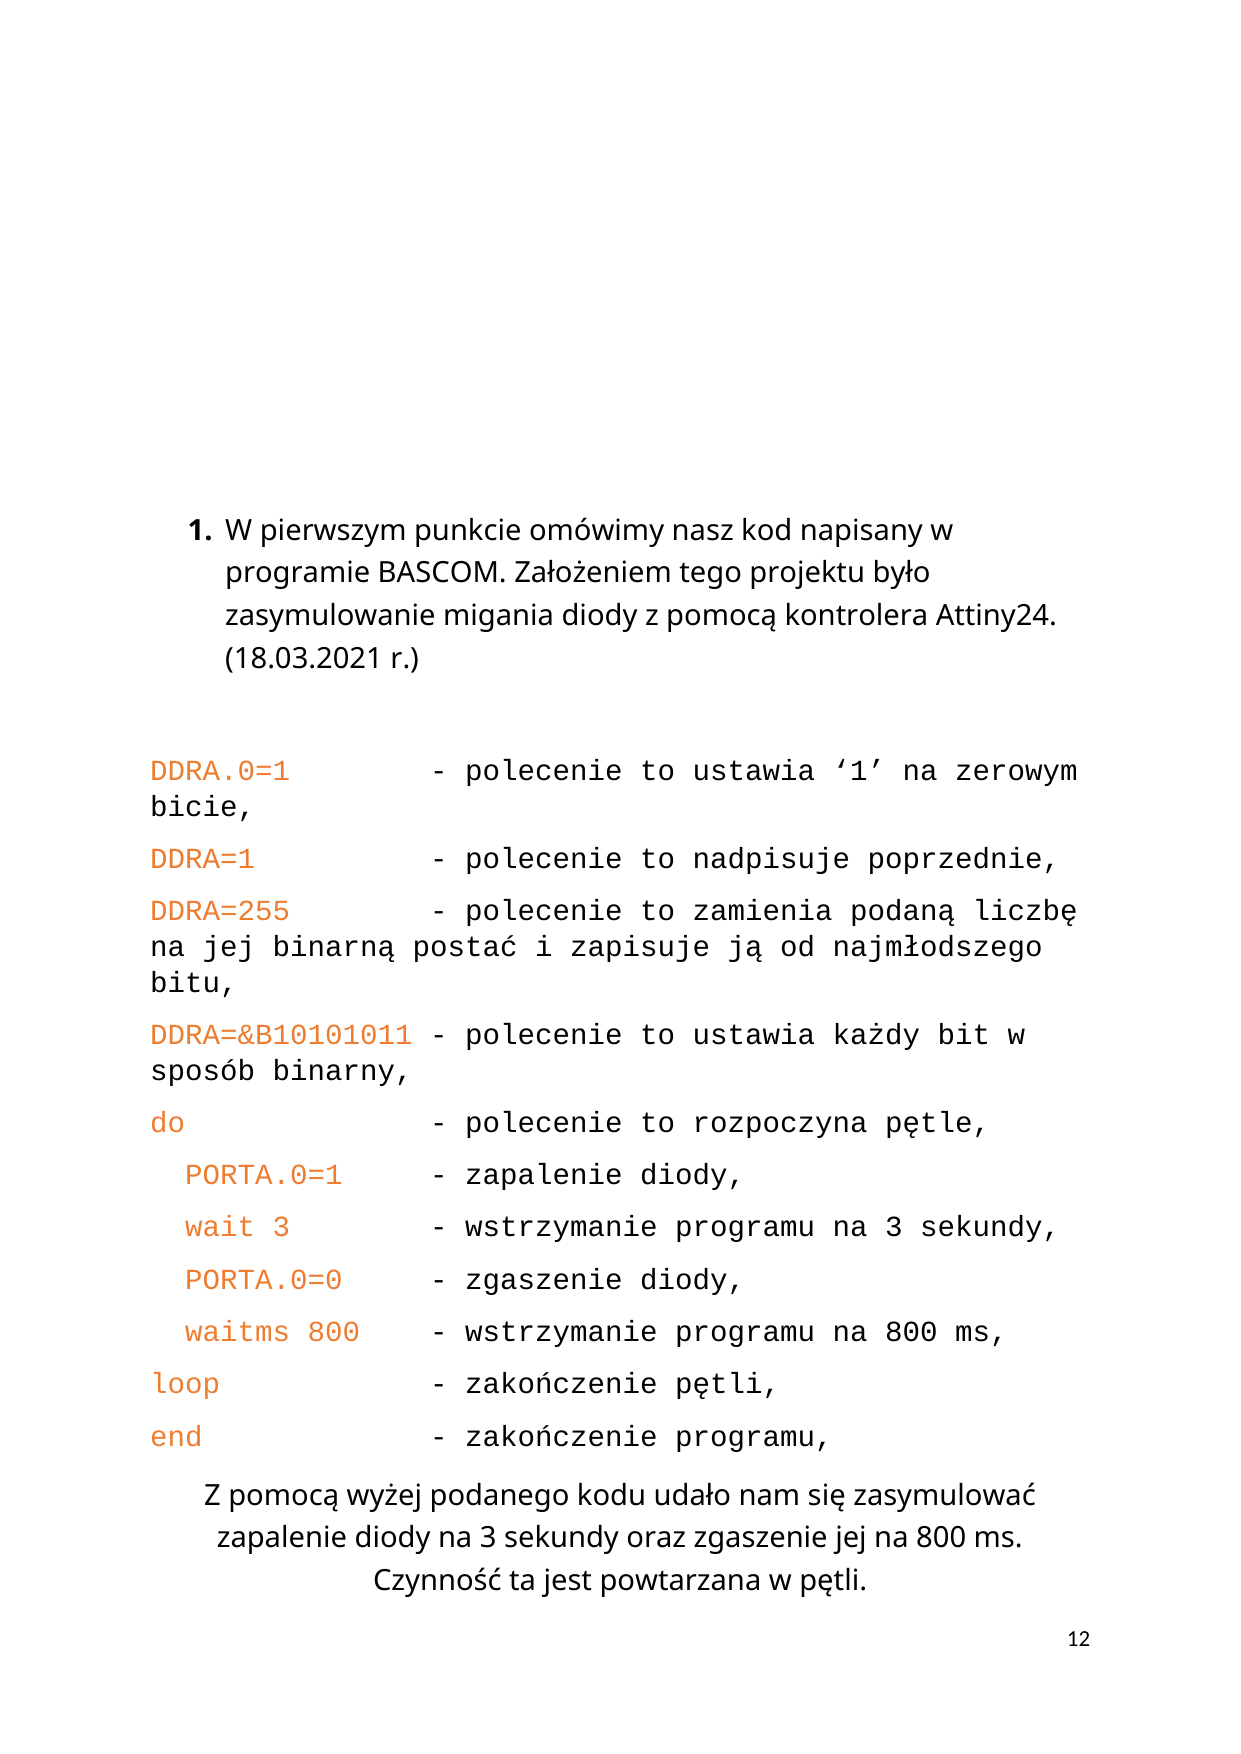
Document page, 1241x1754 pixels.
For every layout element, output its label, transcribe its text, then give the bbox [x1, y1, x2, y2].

text DDRA=255 - polecenie to zamienia podaną liczbę na jej binarną postać i zapisuje ją od najmłodszego bitu, [150, 896, 1090, 1001]
text PORTA.0=0 - zgaszenie diody, [150, 1265, 1090, 1298]
text DDRA.0=1 - polecenie to ustawia ‘1’ na zerowym bicie, [150, 756, 1090, 825]
text loop - zakończenie pętli, [150, 1369, 1090, 1402]
text do - polecenie to rozpoczyna pętle, [150, 1108, 1090, 1141]
text wait 3 - wstrzymanie programu na 3 sekundy, [150, 1212, 1090, 1246]
text end - zakończenie programu, [150, 1422, 1090, 1455]
text PORTA.0=1 - zapalenie diody, [150, 1160, 1090, 1193]
text waitms 800 - wstrzymanie programu na 800 ms, [150, 1317, 1090, 1350]
text Z pomocą wyżej podanego kodu udało nam się zasymulować zapalenie diody na 3 sekundy oraz zgaszenie jej na 800 ms. Czynność ta jest powtarzana w pętli. [150, 1474, 1090, 1599]
list W pierwszym punkcie omówimy nasz kod napisany w programie BASCOM. Założeniem tego projektu było zasymulowanie migania diody z pomocą kontrolera Attiny24. (18.03.2021 r.) [187, 509, 1090, 677]
text DDRA=&B10101011 - polecenie to ustawia każdy bit w sposób binarny, [150, 1020, 1090, 1089]
text DDRA=1 - polecenie to nadpisuje poprzednie, [150, 844, 1090, 877]
